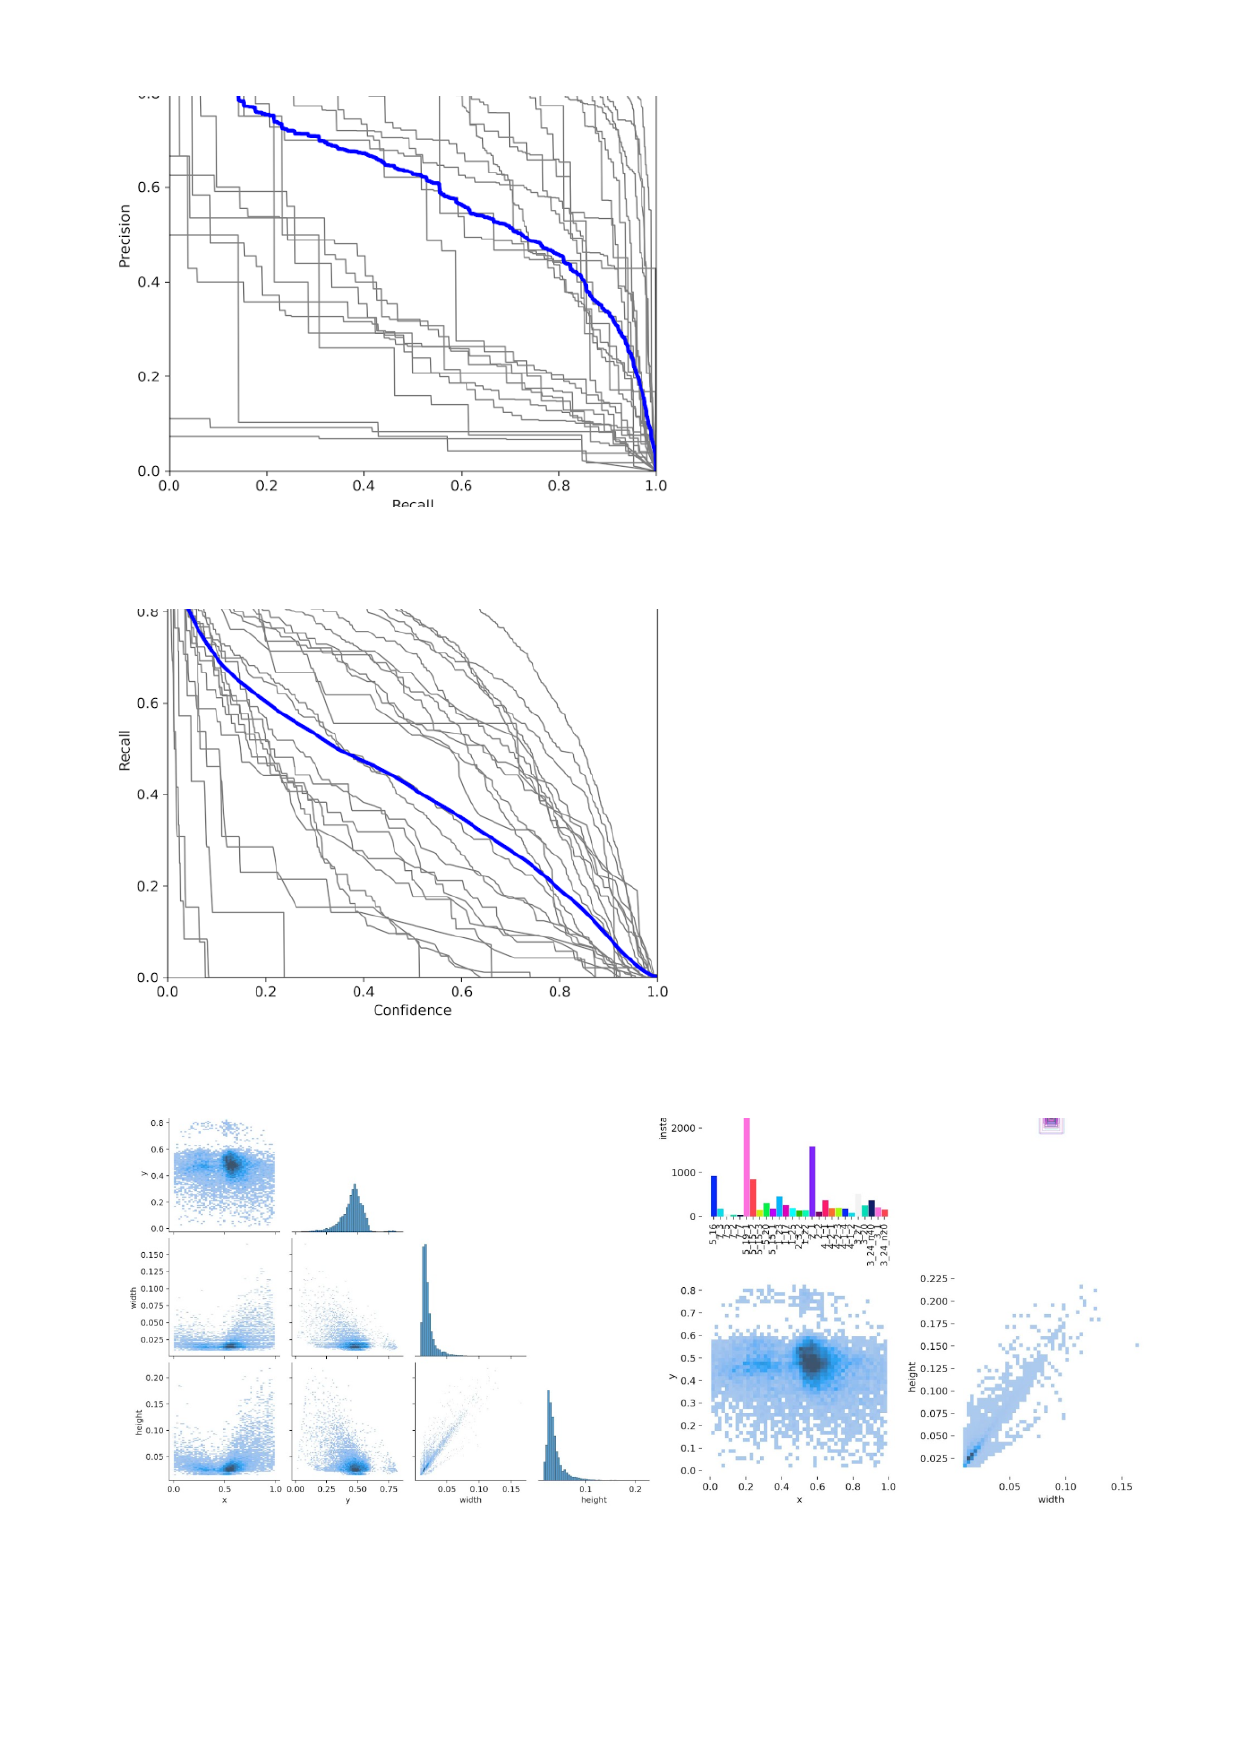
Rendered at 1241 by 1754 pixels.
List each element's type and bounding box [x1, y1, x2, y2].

picture [118, 609, 909, 1018]
picture [127, 1118, 1144, 1506]
picture [118, 96, 932, 507]
